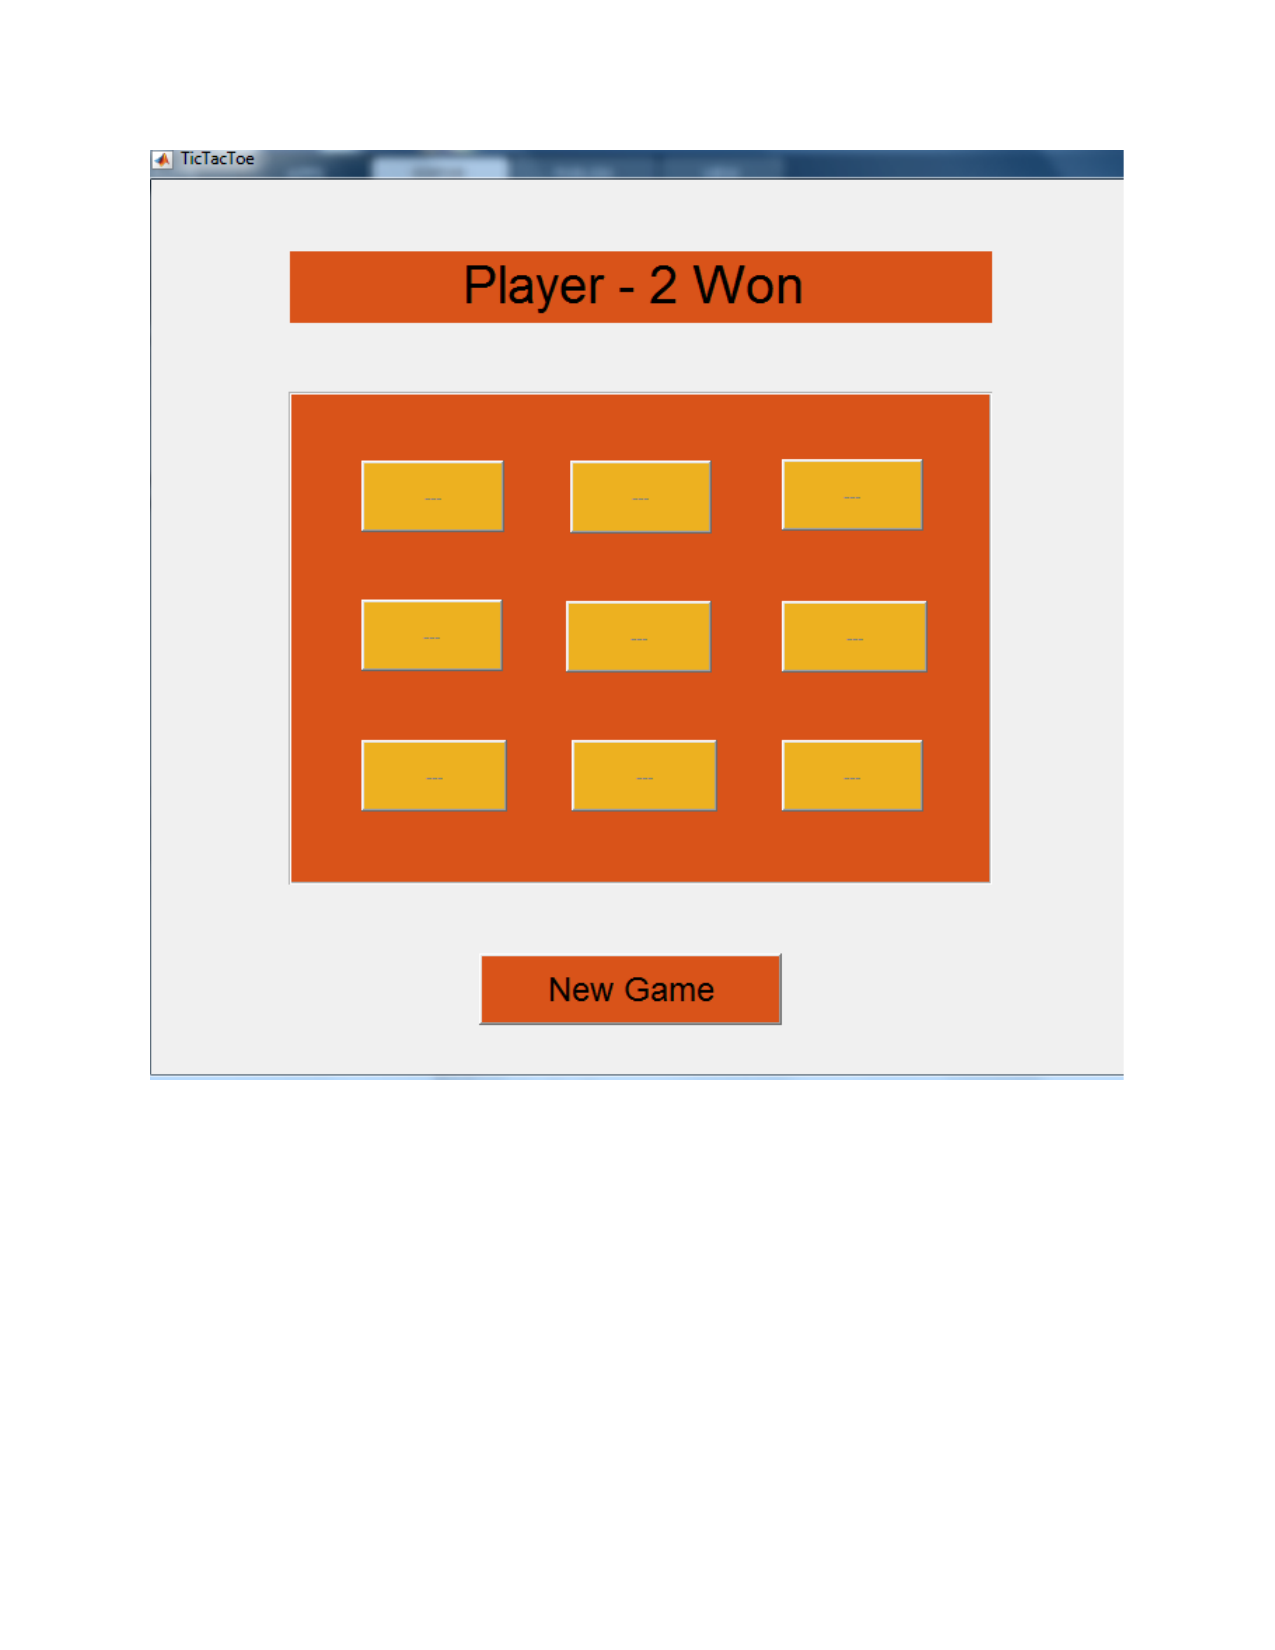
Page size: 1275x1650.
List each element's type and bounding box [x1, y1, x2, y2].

picture [150, 150, 1124, 1080]
